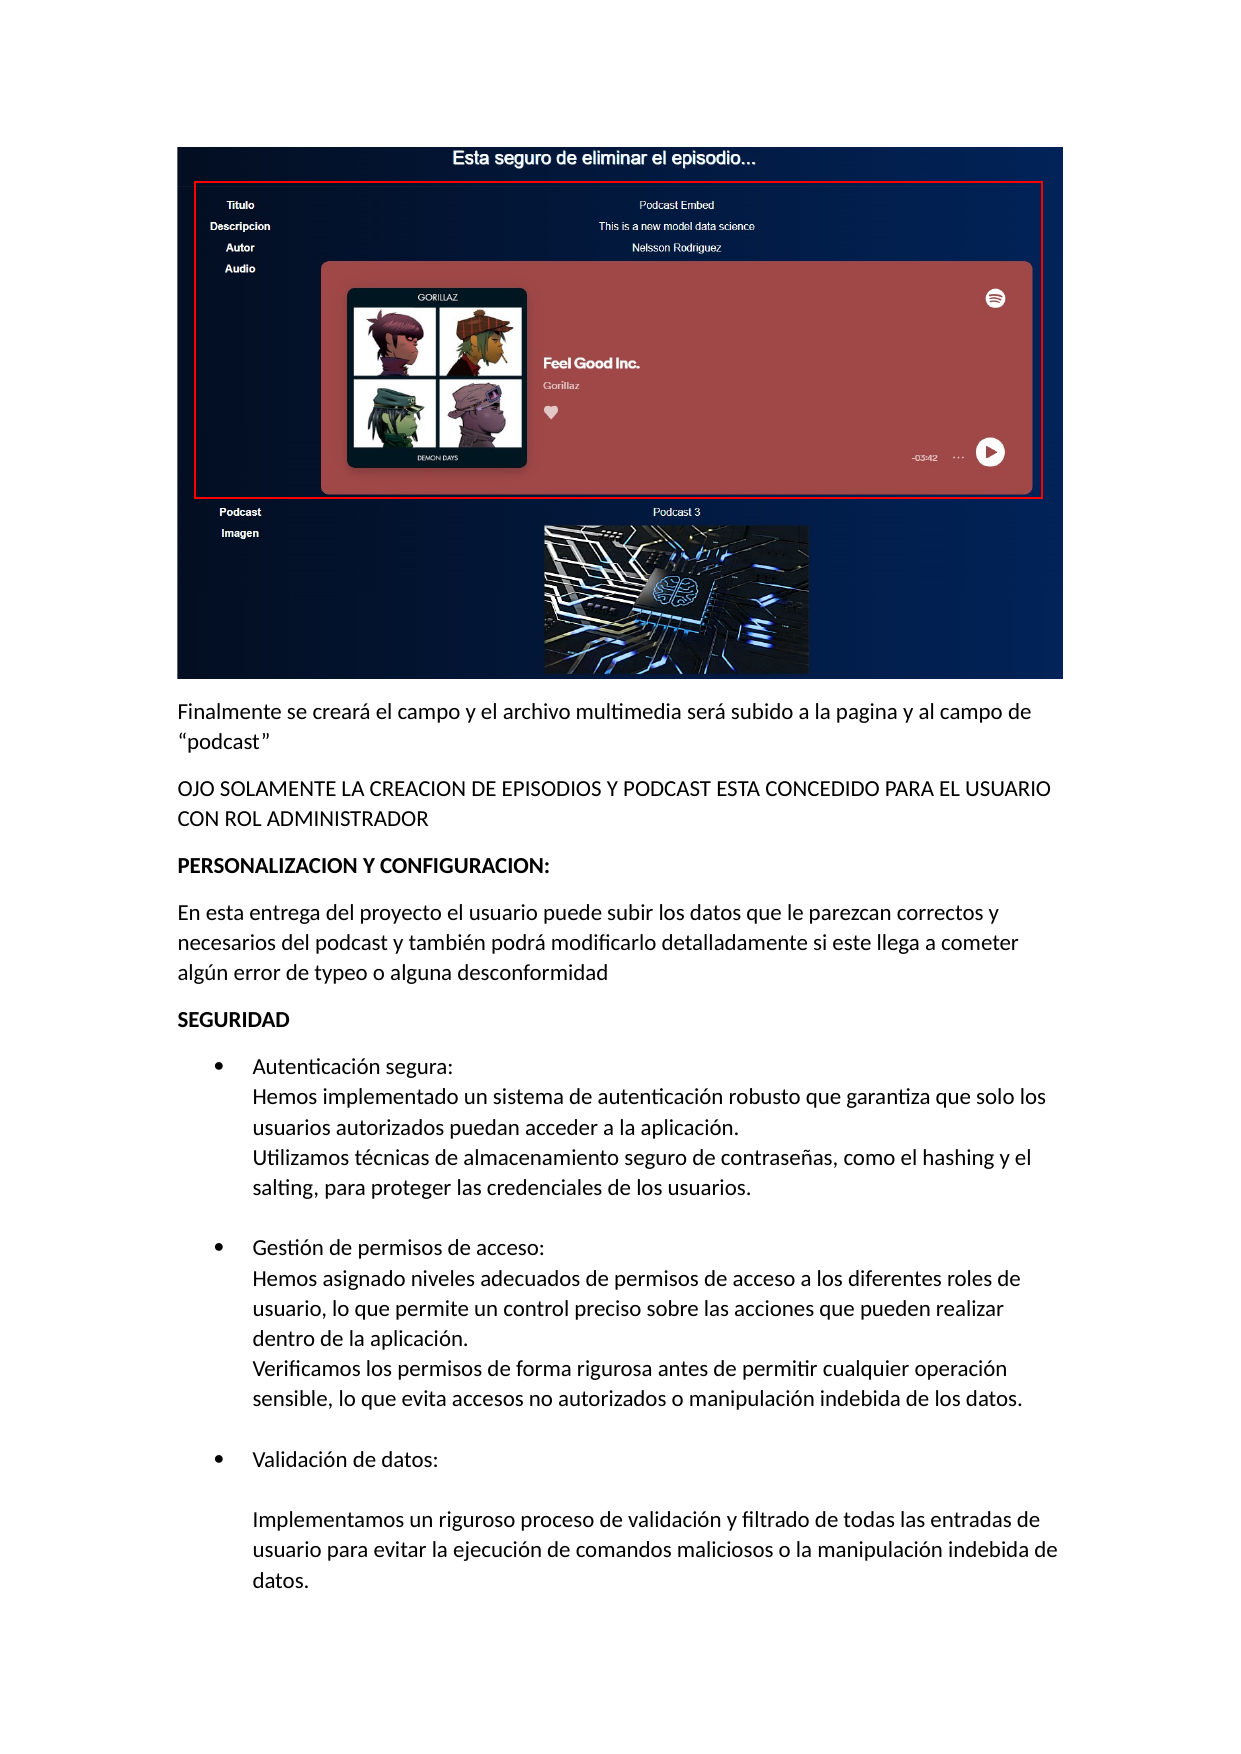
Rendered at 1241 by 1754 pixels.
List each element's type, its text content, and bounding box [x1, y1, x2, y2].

list Autenticación segura: [215, 1052, 1063, 1080]
text Finalmente se creará el campo y el archivo multimedia será subido a la pagina y al campo de “podcast” [177, 697, 1063, 755]
text En esta entrega del proyecto el usuario puede subir los datos que le parezcan correctos y necesarios del podcast y también podrá modificarlo detalladamente si este llega a cometer algún error de typeo o alguna desconformidad [177, 898, 1063, 987]
list Implementamos un riguroso proceso de validación y filtrado de todas las entradas de usuario para evitar la ejecución de comandos maliciosos o la manipulación indebida de datos. [252, 1505, 1063, 1594]
list Validación de datos: [215, 1445, 1063, 1473]
list Gestión de permisos de acceso: [215, 1233, 1063, 1262]
picture [177, 147, 1063, 679]
text OJO SOLAMENTE LA CREACION DE EPISODIOS Y PODCAST ESTA CONCEDIDO PARA EL USUARIO CON ROL ADMINISTRADOR [177, 774, 1063, 832]
text SEGURIDAD [177, 1005, 1063, 1033]
list Utilizamos técnicas de almacenamiento seguro de contraseñas, como el hashing y el salting, para proteger las credenciales de los usuarios. [252, 1143, 1063, 1201]
list Verificamos los permisos de forma rigurosa antes de permitir cualquier operación sensible, lo que evita accesos no autorizados o manipulación indebida de los datos. [252, 1354, 1063, 1413]
list Hemos implementado un sistema de autenticación robusto que garantiza que solo los usuarios autorizados puedan acceder a la aplicación. [252, 1082, 1063, 1141]
text PERSONALIZACION Y CONFIGURACION: [177, 851, 1063, 879]
list Hemos asignado niveles adecuados de permisos de acceso a los diferentes roles de usuario, lo que permite un control preciso sobre las acciones que pueden realizar dentro de la aplicación. [252, 1264, 1063, 1352]
